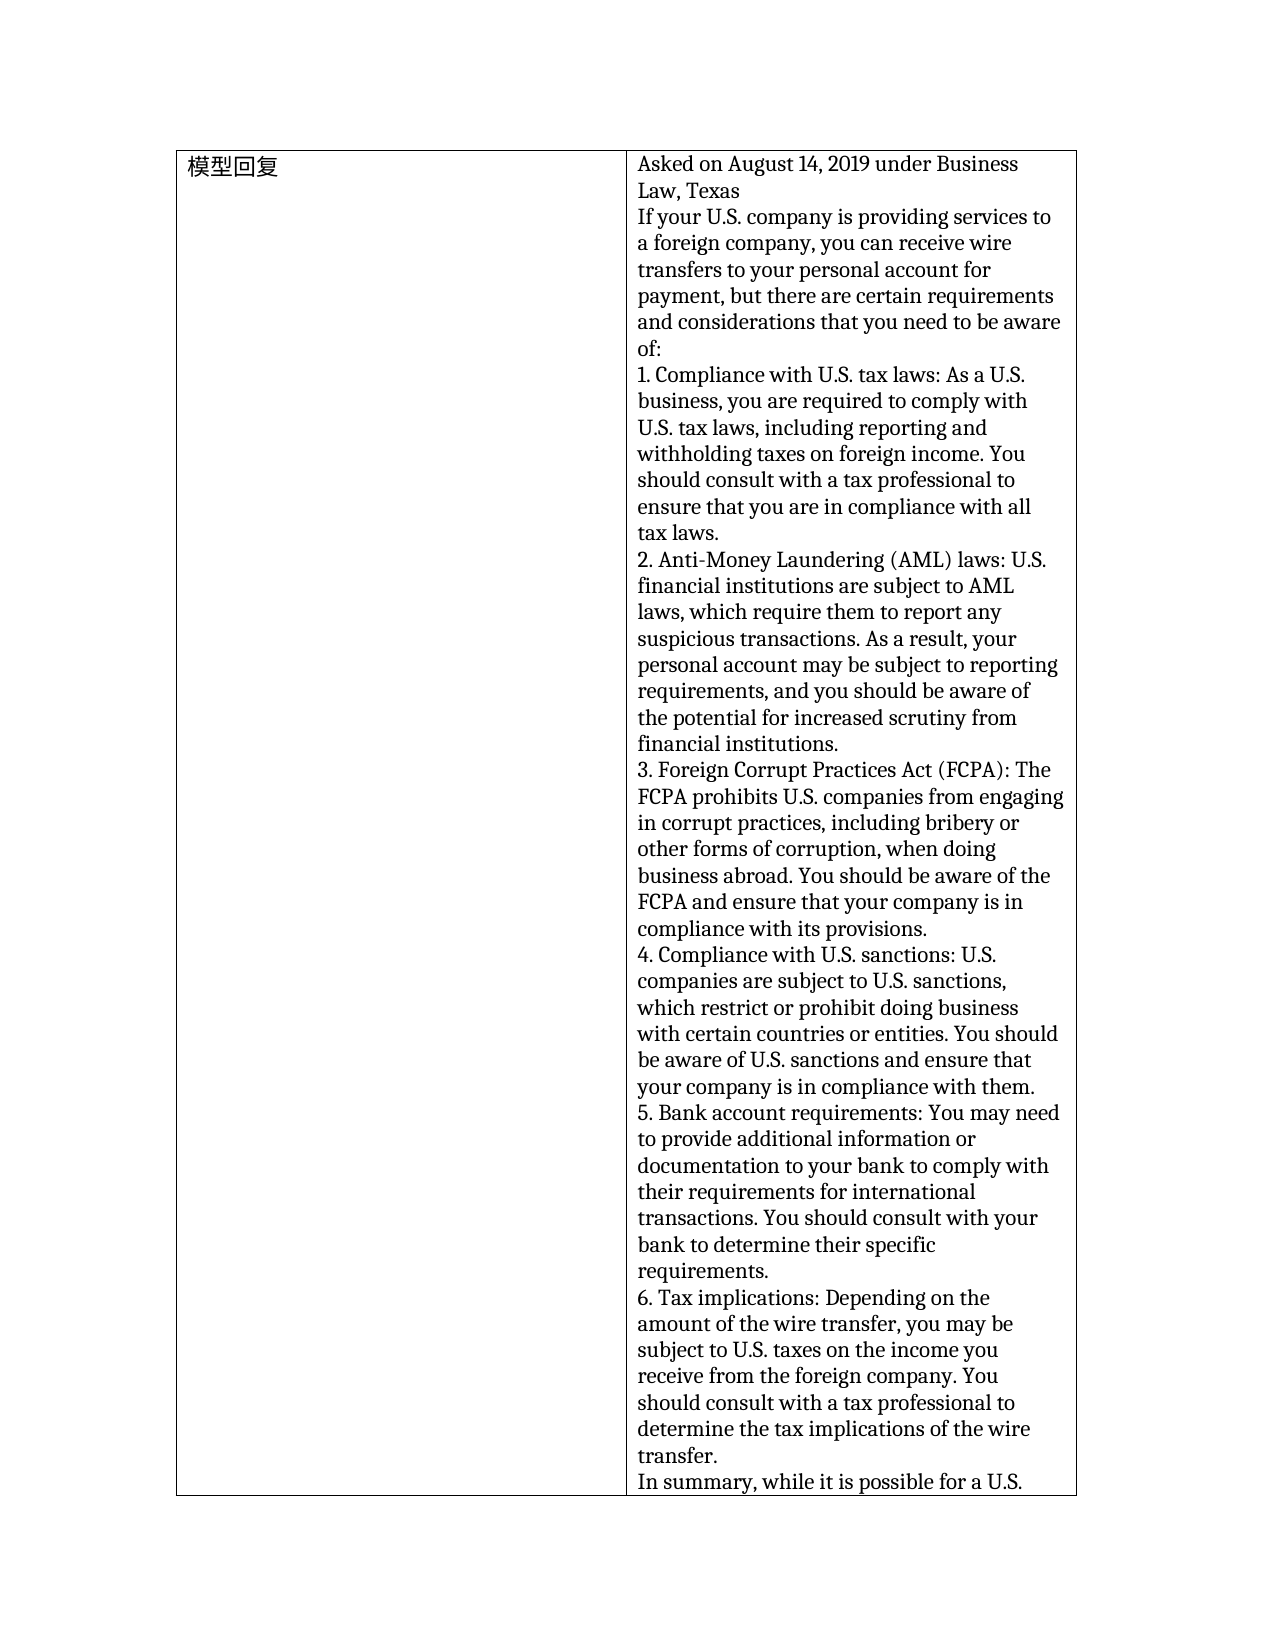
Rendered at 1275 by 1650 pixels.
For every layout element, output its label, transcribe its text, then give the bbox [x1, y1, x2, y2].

table_cell 模型回复 [177, 151, 626, 1495]
